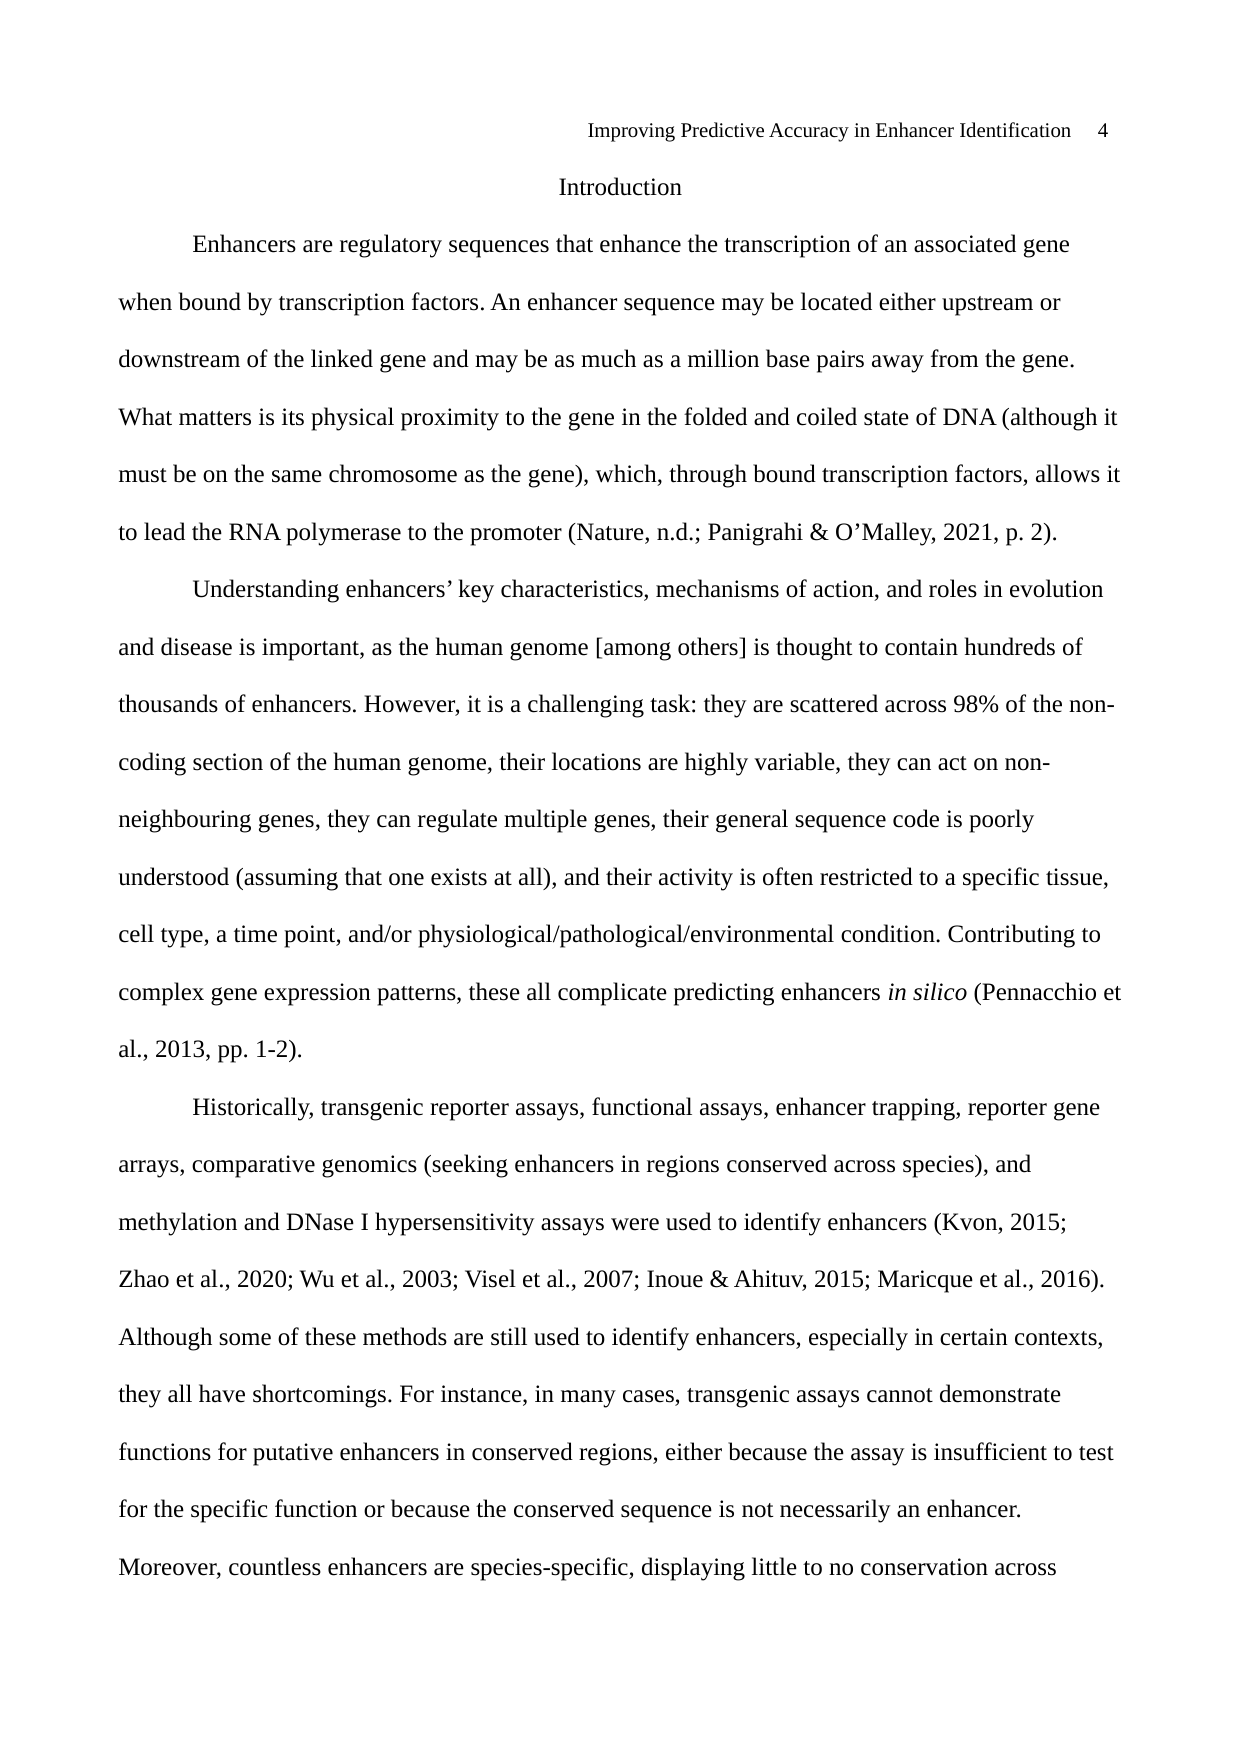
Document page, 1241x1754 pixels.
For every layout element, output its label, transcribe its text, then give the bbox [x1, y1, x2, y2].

text Enhancers are regulatory sequences that enhance the transcription of an associated gene when bound by transcription factors. An enhancer sequence may be located either upstream or downstream of the linked gene and may be as much as a million base pairs away from the gene. What matters is its physical proximity to the gene in the folded and coiled state of DNA (although it must be on the same chromosome as the gene), which, through bound transcription factors, allows it to lead the RNA polymerase to the promoter (Nature, n.d.; Panigrahi & O’Malley, 2021, p. 2). [118, 229, 1122, 545]
text Introduction [118, 172, 1122, 200]
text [118, 1092, 1122, 1580]
text Understanding enhancers’ key characteristics, mechanisms of action, and roles in evolution and disease is important, as the human genome [among others] is thought to contain hundreds of thousands of enhancers. However, it is a challenging task: they are scattered across 98% of the non-coding section of the human genome, their locations are highly variable, they can act on non-neighbouring genes, they can regulate multiple genes, their general sequence code is poorly understood (assuming that one exists at all), and their activity is often restricted to a specific tissue, cell type, a time point, and/or physiological/pathological/environmental condition. Contributing to complex gene expression patterns, these all complicate predicting enhancers in silico (Pennacchio et al., 2013, pp. 1-2). [118, 574, 1122, 1063]
